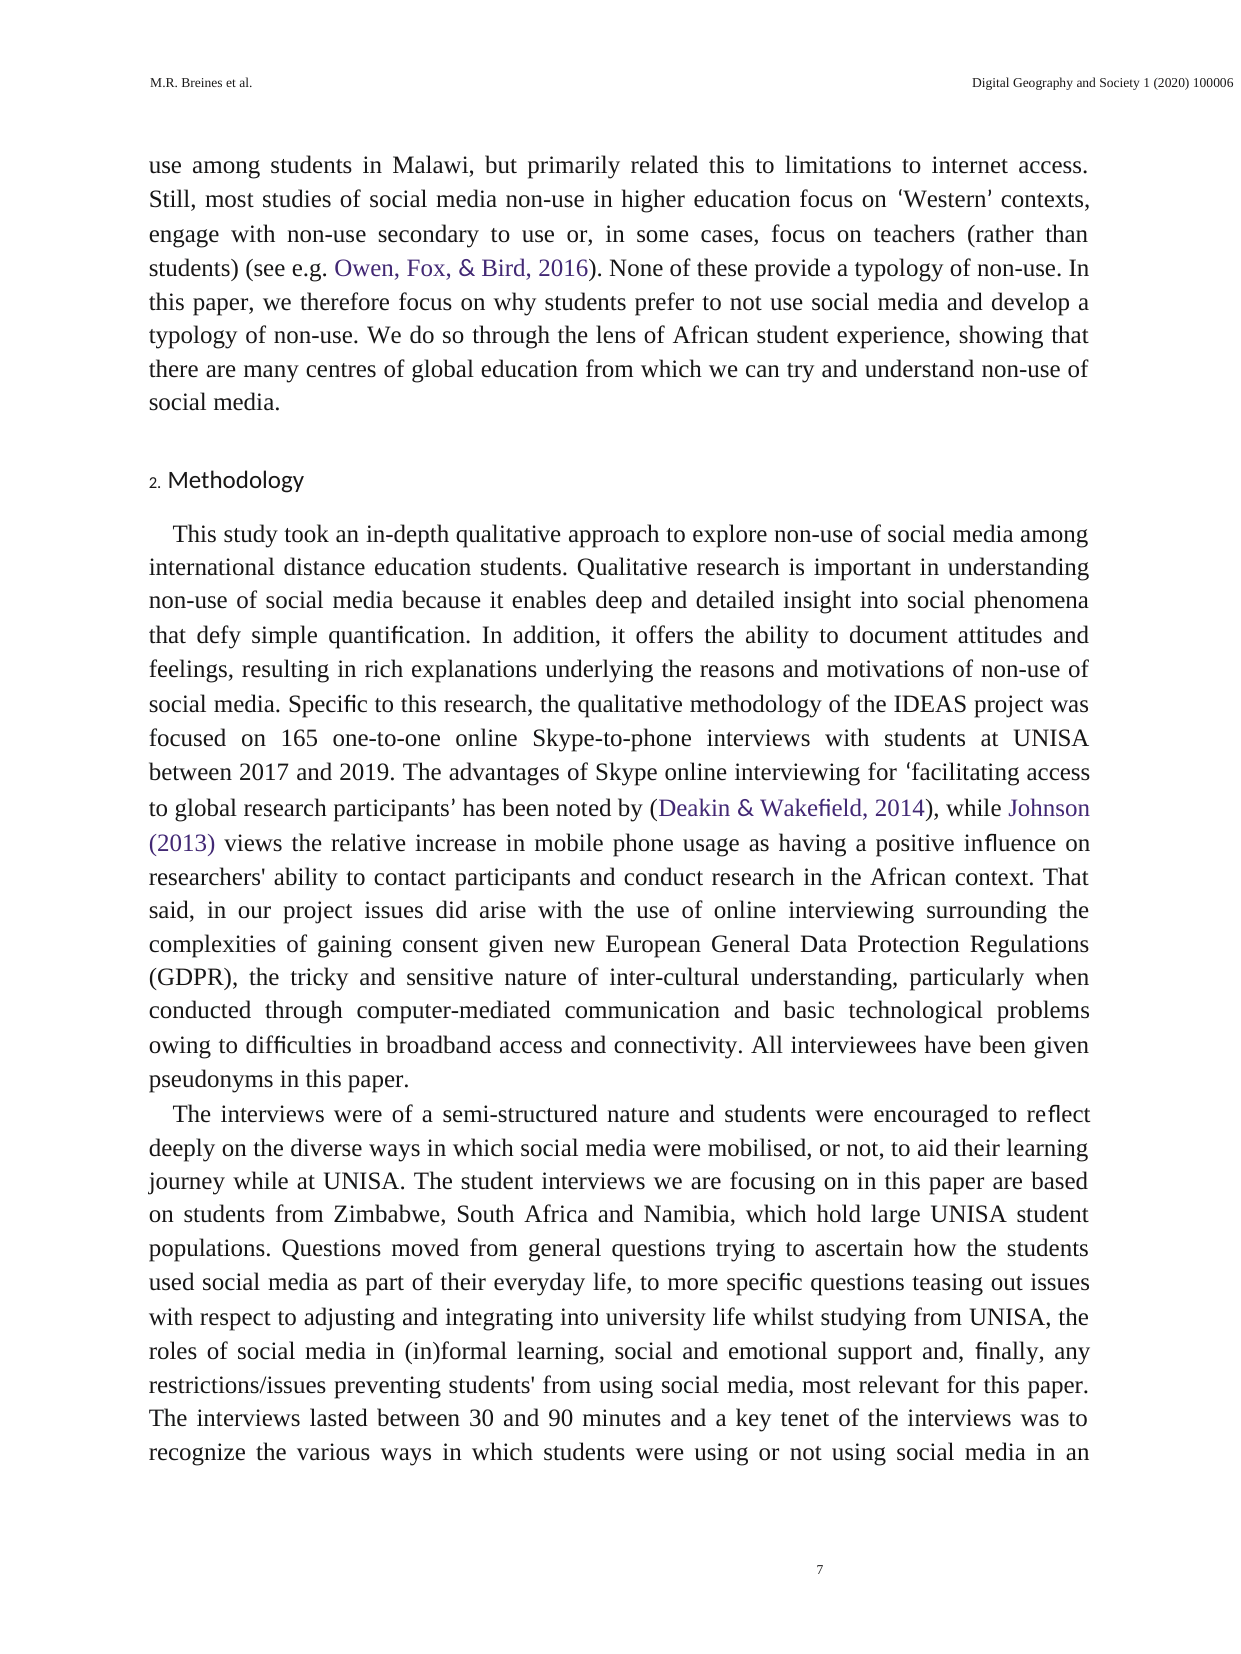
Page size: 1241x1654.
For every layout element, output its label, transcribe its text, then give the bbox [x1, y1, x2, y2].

text This study took an in-depth qualitative approach to explore non-use of social media among international distance education students. Qualitative research is important in understanding non-use of social media because it enables deep and detailed insight into social phenomena that defy simple quantification. In addition, it offers the ability to document attitudes and feelings, resulting in rich explanations underlying the reasons and motivations of non-use of social media. Specific to this research, the qualitative methodology of the IDEAS project was focused on 165 one-to-one online Skype-to-phone interviews with students at UNISA between 2017 and 2019. The advantages of Skype online interviewing for ‘facilitating access to global research participants’ has been noted by (Deakin & Wakefield, 2014), while Johnson (2013) views the relative increase in mobile phone usage as having a positive influence on researchers' ability to contact participants and conduct research in the African context. That said, in our project issues did arise with the use of online interviewing surrounding the complexities of gaining consent given new European General Data Protection Regulations (GDPR), the tricky and sensitive nature of inter-cultural understanding, particularly when conducted through computer-mediated communication and basic technological problems owing to difficulties in broadband access and connectivity. All interviewees have been given pseudonyms in this paper. [148, 519, 1090, 1093]
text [148, 1098, 1090, 1466]
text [148, 150, 1090, 416]
subtitle Methodology [148, 464, 1090, 495]
